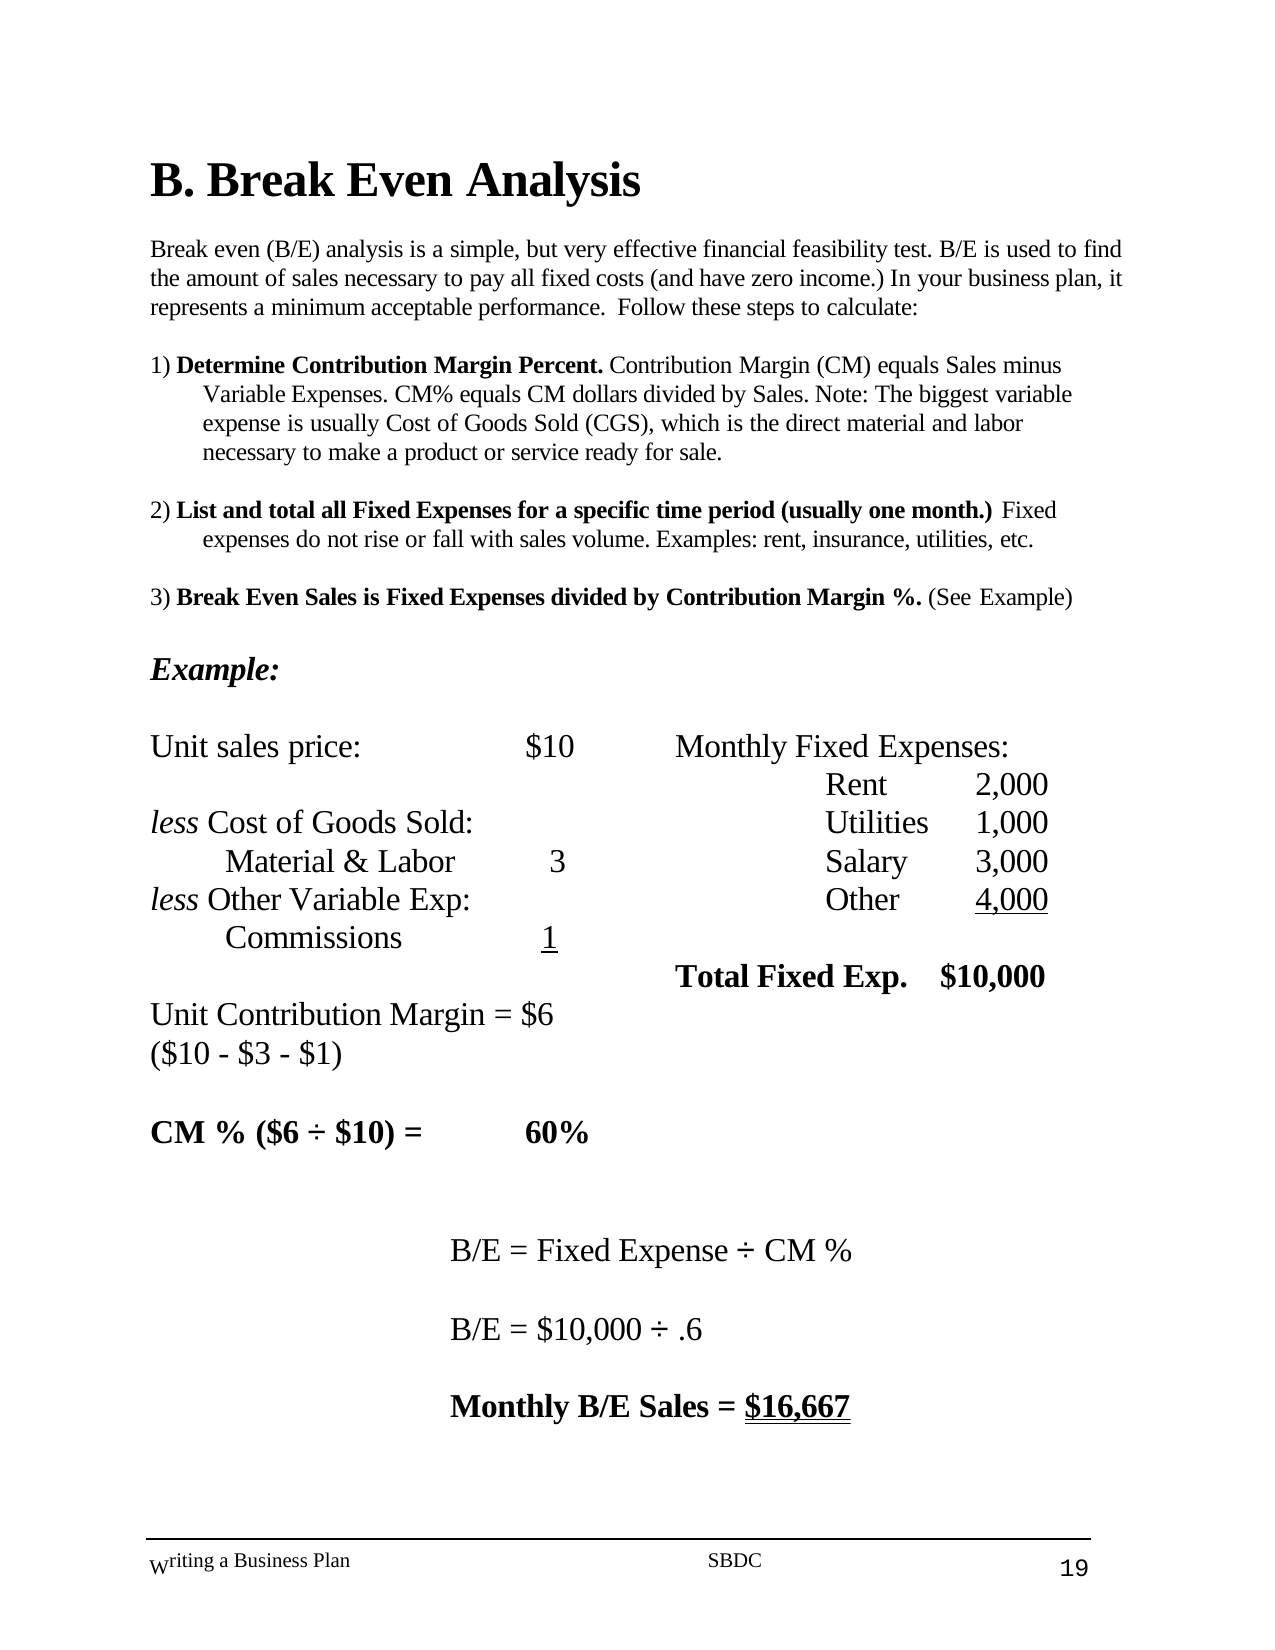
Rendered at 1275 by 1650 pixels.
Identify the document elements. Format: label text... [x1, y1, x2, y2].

text less Other Variable Exp: Other 4,000 Commissions 1 [150, 879, 1049, 956]
list Break Even Analysis [150, 150, 1135, 207]
text CM % ($6 ÷ $10) = 60% [150, 1112, 591, 1150]
text less Cost of Goods Sold: Utilities 1,000 Material & Labor 3 Salary 3,000 [150, 803, 1049, 879]
text Example: [150, 649, 1135, 688]
text Total Fixed Exp. $10,000 [675, 956, 1135, 994]
list List and total all Fixed Expenses for a specific time period (usually one month.) Fixed expenses do not rise or fall with sales volume. Examples: rent, insurance, utilities, etc. [150, 495, 1057, 552]
text Rent 2,000 [135, 764, 1049, 803]
text Unit Contribution Margin = $6 ($10 - $3 - $1) [150, 994, 591, 1071]
text Unit sales price: $10 Monthly Fixed Expenses: [150, 726, 1135, 764]
text Monthly B/E Sales = $16,667 [450, 1388, 1135, 1425]
list Determine Contribution Margin Percent. Contribution Margin (CM) equals Sales minus Variable Expenses. CM% equals CM dollars divided by Sales. Note: The biggest variable expense is usually Cost of Goods Sold (CGS), which is the direct material and labor necessary to make a product or service ready for sale. [150, 350, 1113, 465]
text B/E = Fixed Expense ÷ CM % B/E = $10,000 ÷ .6 [450, 1230, 897, 1347]
list Break Even Sales is Fixed Expenses divided by Contribution Margin %. (See Example) [150, 582, 1113, 611]
text Break even (B/E) analysis is a simple, but very effective financial feasibility test. B/E is used to find the amount of sales necessary to pay all fixed costs (and have zero income.) In your business plan, it represents a minimum acceptable performance. Follow these steps to calculate: [150, 234, 1123, 321]
